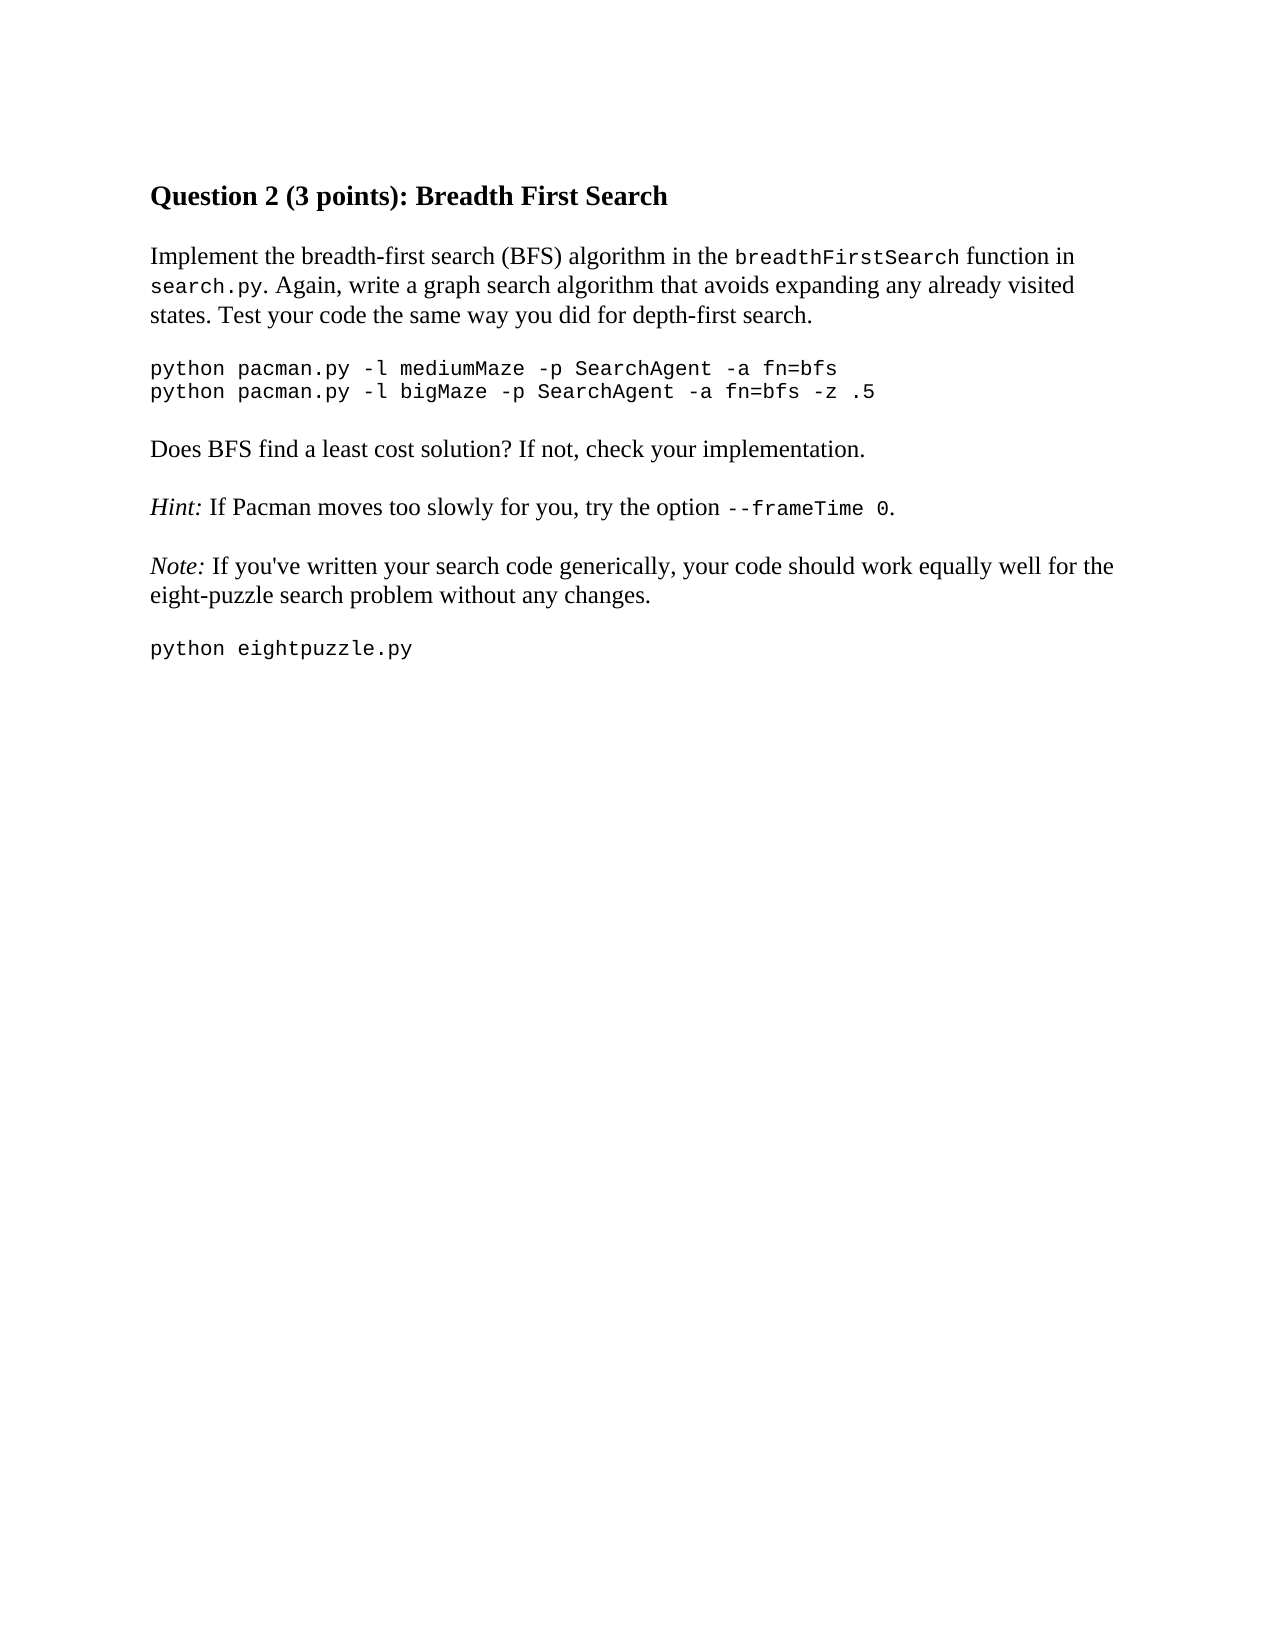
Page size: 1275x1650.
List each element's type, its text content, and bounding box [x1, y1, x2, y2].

text Note: If you've written your search code generically, your code should work equally well for the eight-puzzle search problem without any changes. [150, 551, 1125, 608]
text python pacman.py -l bigMaze -p SearchAgent -a fn=bfs -z .5 [150, 381, 1125, 405]
text python pacman.py -l mediumMaze -p SearchAgent -a fn=bfs [150, 358, 1125, 381]
text Does BFS find a least cost solution? If not, check your implementation. [150, 434, 1125, 463]
text Implement the breadth-first search (BFS) algorithm in the breadthFirstSearch function in search.py. Again, write a graph search algorithm that avoids expanding any already visited states. Test your code the same way you did for depth-first search. [150, 241, 1125, 329]
text python eightpuzzle.py [150, 638, 1125, 661]
text Hint: If Pacman moves too slowly for you, try the option --frameTime 0. [150, 492, 1125, 522]
subtitle Question 2 (3 points): Breadth First Search [150, 179, 1125, 212]
